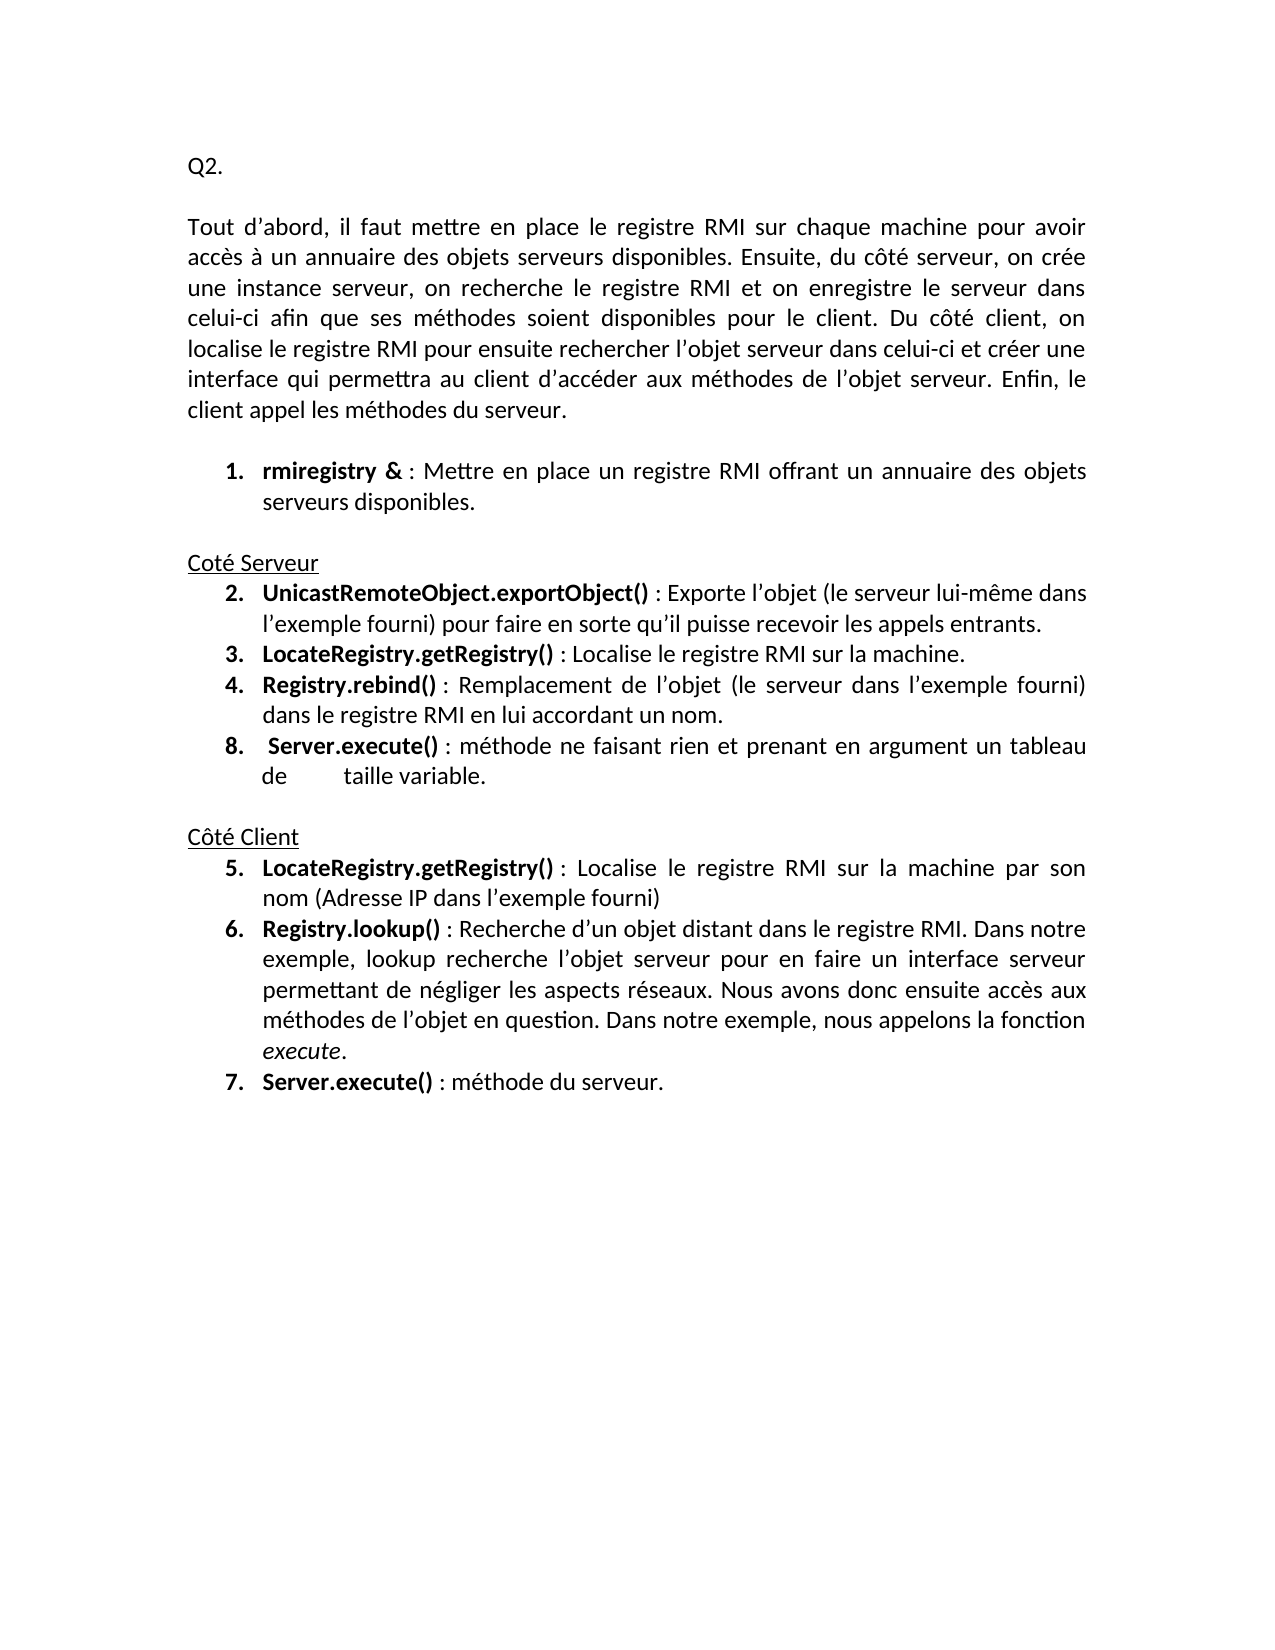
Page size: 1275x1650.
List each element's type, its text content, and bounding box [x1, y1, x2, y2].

list Server.execute() : méthode du serveur. [225, 1066, 1087, 1096]
list rmiregistry & : Mettre en place un registre RMI offrant un annuaire des objets serveurs disponibles. [225, 455, 1087, 516]
text Côté Client [187, 821, 1087, 852]
text 8. Server.execute() : méthode ne faisant rien et prenant en argument un tableau de taille variable. [225, 730, 1087, 791]
list UnicastRemoteObject.exportObject() : Exporte l’objet (le serveur lui-même dans l’exemple fourni) pour faire en sorte qu’il puisse recevoir les appels entrants. [225, 577, 1087, 638]
text Q2. [187, 150, 1087, 181]
list LocateRegistry.getRegistry() : Localise le registre RMI sur la machine. [225, 638, 1087, 669]
text Coté Serveur [187, 547, 1087, 577]
list Registry.lookup() : Recherche d’un objet distant dans le registre RMI. Dans notre exemple, lookup recherche l’objet serveur pour en faire un interface serveur permettant de négliger les aspects réseaux. Nous avons donc ensuite accès aux méthodes de l’objet en question. Dans notre exemple, nous appelons la fonction execute. [225, 913, 1087, 1066]
text Tout d’abord, il faut mettre en place le registre RMI sur chaque machine pour avoir accès à un annuaire des objets serveurs disponibles. Ensuite, du côté serveur, on crée une instance serveur, on recherche le registre RMI et on enregistre le serveur dans celui-ci afin que ses méthodes soient disponibles pour le client. Du côté client, on localise le registre RMI pour ensuite rechercher l’objet serveur dans celui-ci et créer une interface qui permettra au client d’accéder aux méthodes de l’objet serveur. Enfin, le client appel les méthodes du serveur. [187, 211, 1087, 425]
list Registry.rebind() : Remplacement de l’objet (le serveur dans l’exemple fourni) dans le registre RMI en lui accordant un nom. [225, 669, 1087, 730]
list LocateRegistry.getRegistry() : Localise le registre RMI sur la machine par son nom (Adresse IP dans l’exemple fourni) [225, 852, 1087, 913]
